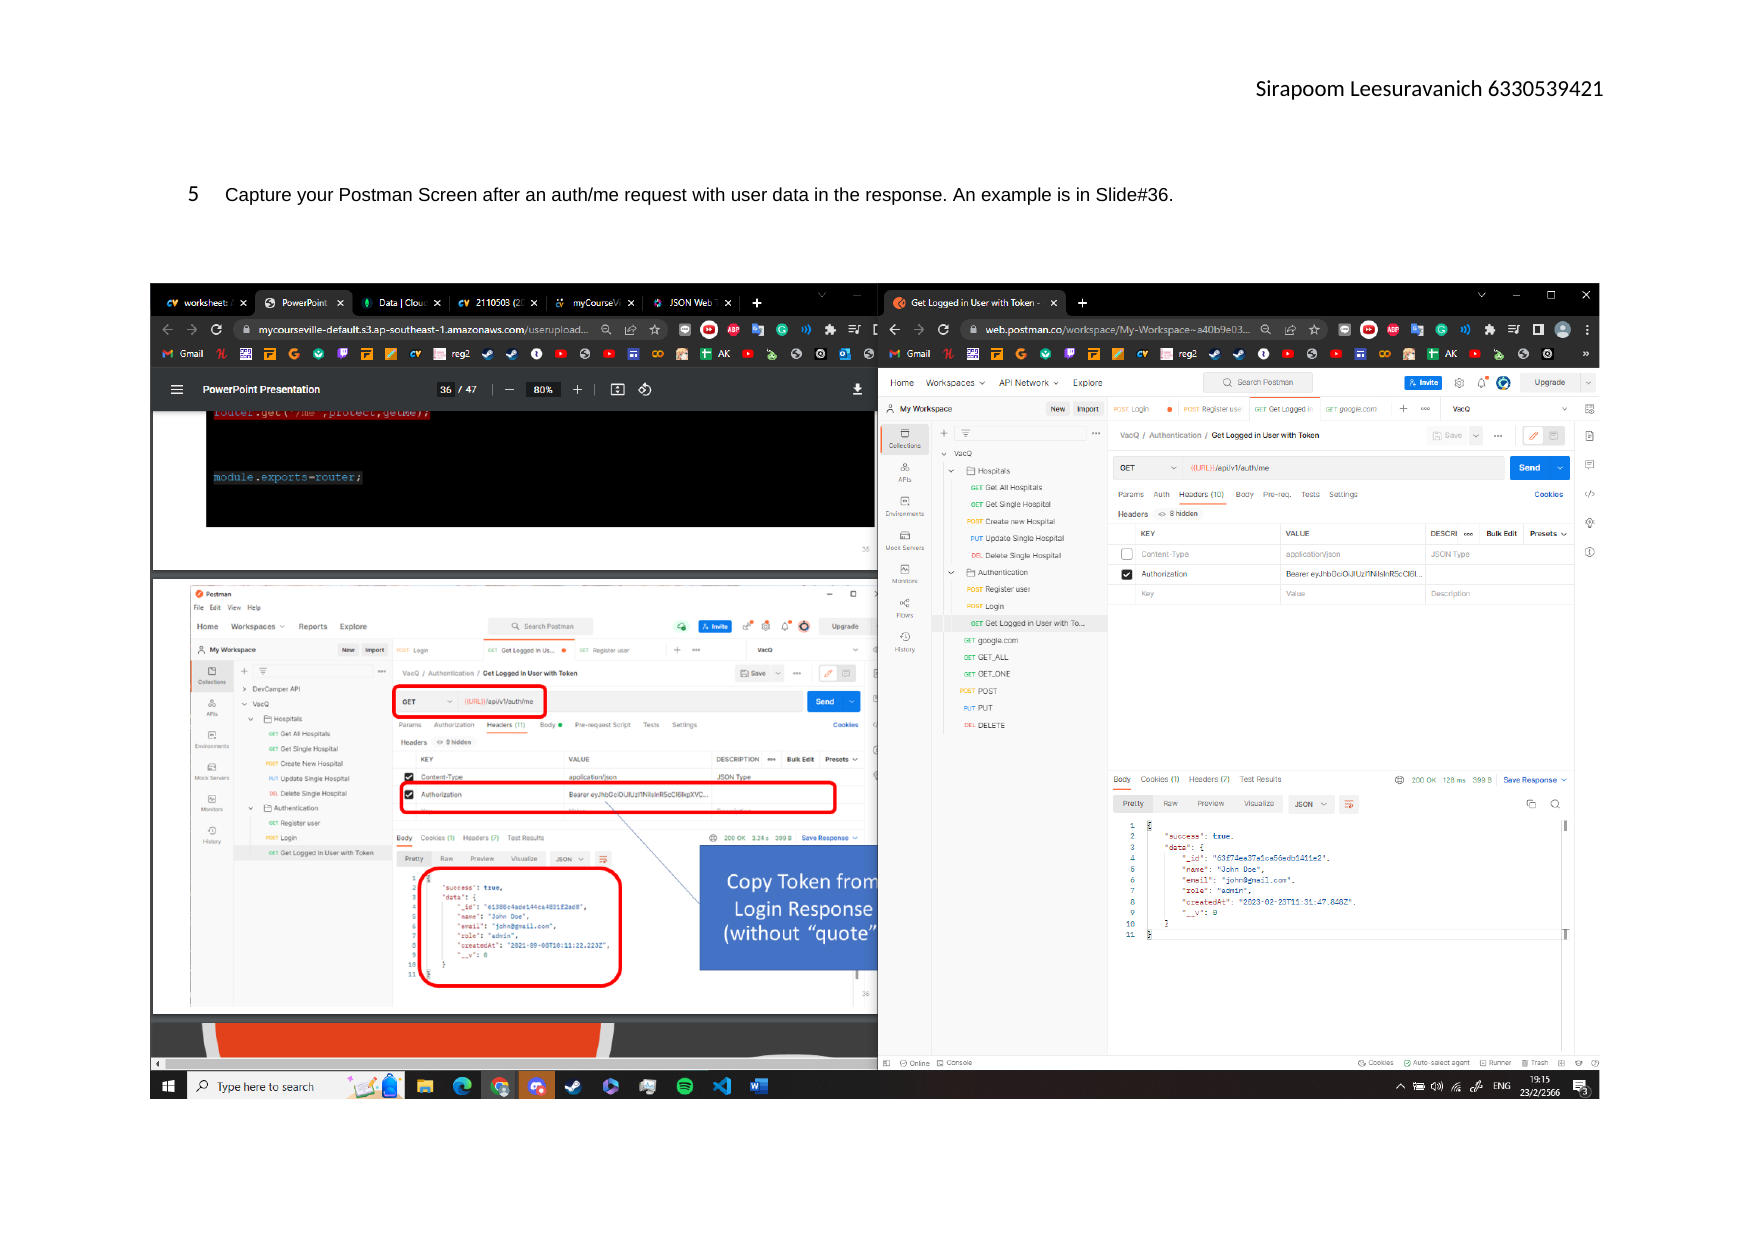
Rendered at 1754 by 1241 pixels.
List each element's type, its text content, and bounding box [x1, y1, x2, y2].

picture [150, 283, 1599, 1098]
list Capture your Postman Screen after an auth/me request with user data in the response. An example is in Slide#36. [187, 179, 1604, 207]
